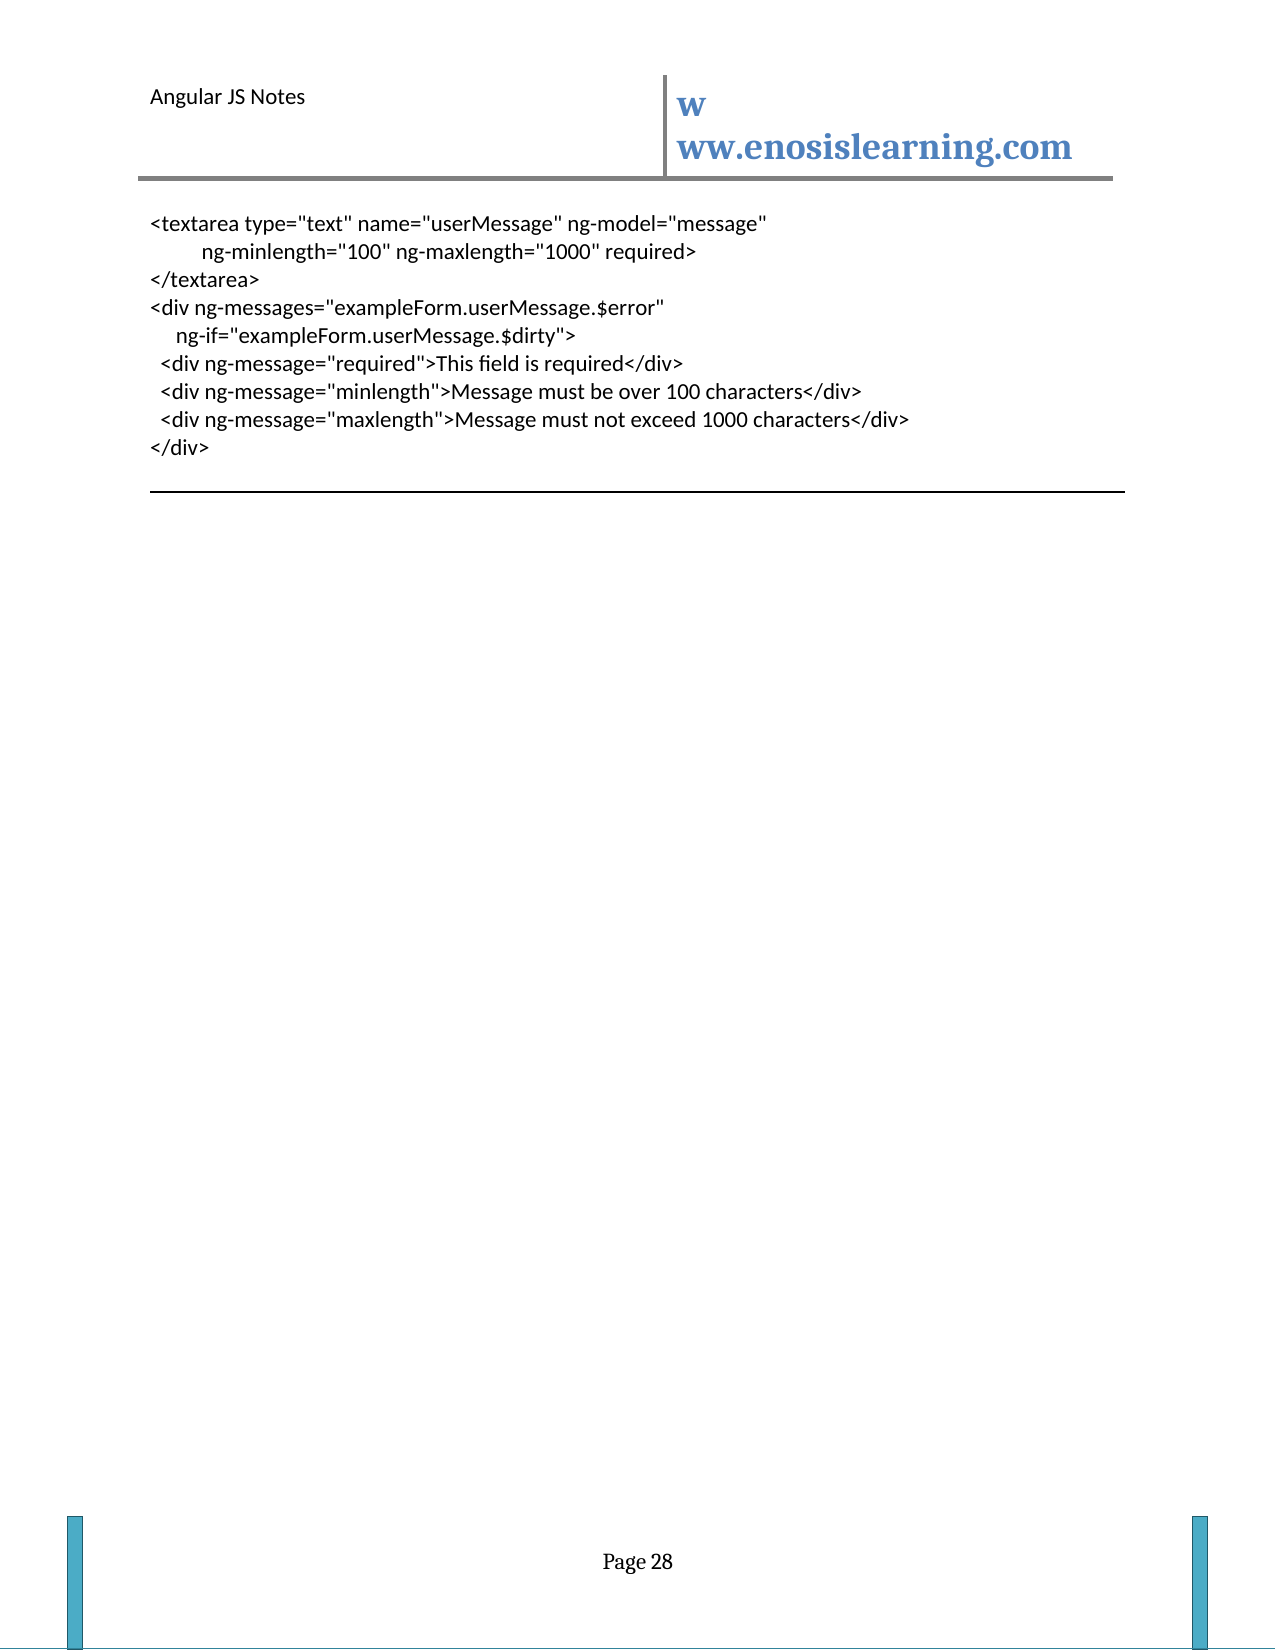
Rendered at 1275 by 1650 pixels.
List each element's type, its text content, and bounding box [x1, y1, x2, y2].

text <div ng-messages="exampleForm.userMessage.$error" [150, 293, 1125, 321]
text ng-if="exampleForm.userMessage.$dirty"> [150, 321, 1125, 349]
text </div> [150, 433, 1125, 461]
text <div ng-message="minlength">Message must be over 100 characters</div> [150, 377, 1125, 405]
text </textarea> [150, 265, 1125, 293]
text <div ng-message="maxlength">Message must not exceed 1000 characters</div> [150, 405, 1125, 433]
text <div ng-message="required">This field is required</div> [150, 349, 1125, 377]
text ng-minlength="100" ng-maxlength="1000" required> [150, 237, 1125, 265]
text <textarea type="text" name="userMessage" ng-model="message" [150, 209, 1125, 237]
